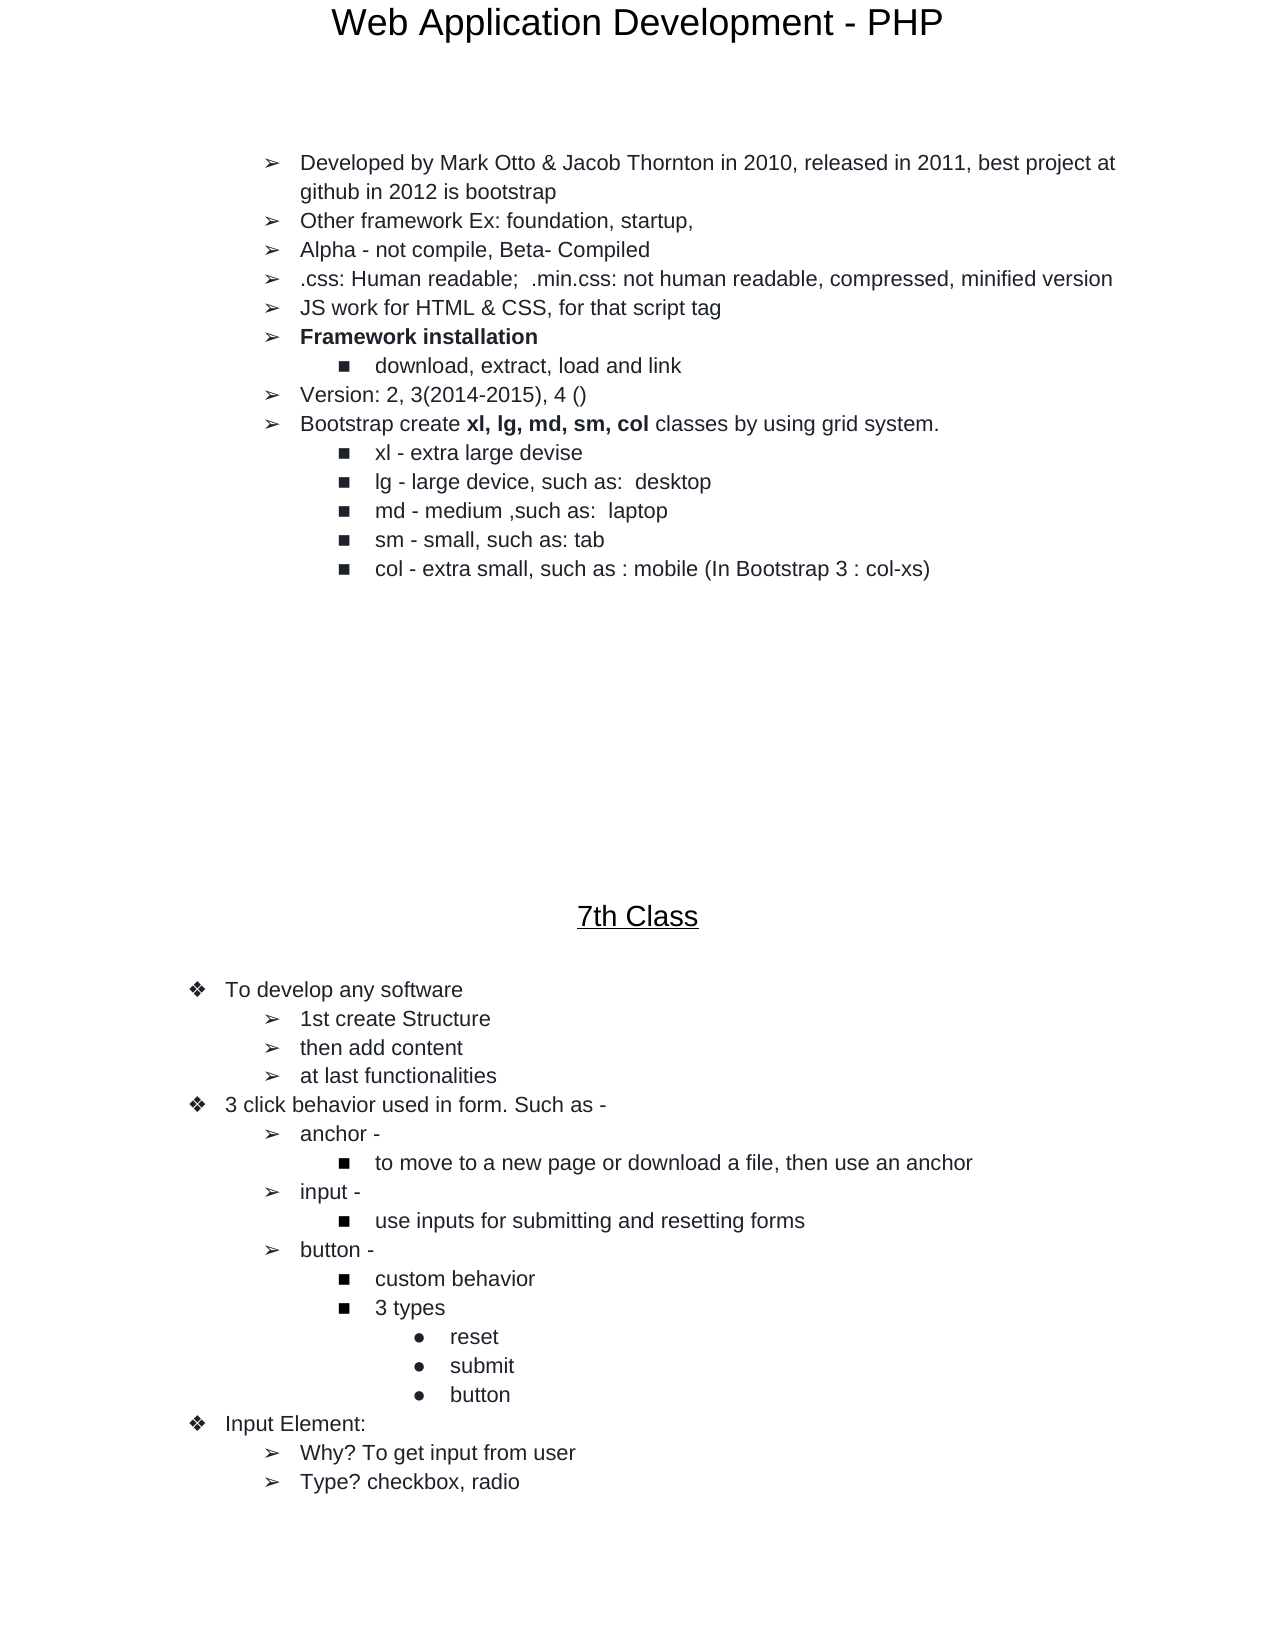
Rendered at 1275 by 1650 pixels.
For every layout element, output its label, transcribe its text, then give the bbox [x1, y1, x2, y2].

list Why? To get input from user [262, 1440, 1125, 1465]
list custom behavior [337, 1266, 1125, 1291]
list reset [412, 1324, 1125, 1349]
list Framework installation [262, 324, 1125, 349]
list Type? checkbox, radio [262, 1469, 1125, 1494]
list To develop any software [187, 976, 1125, 1002]
list 3 types [337, 1295, 1125, 1320]
list md - medium ,such as: laptop [337, 497, 1125, 523]
list use inputs for submitting and resetting forms [337, 1208, 1125, 1233]
list Version: 2, 3(2014-2015), 4 () [262, 382, 1125, 407]
list then add content [262, 1034, 1125, 1059]
list sm - small, such as: tab [337, 526, 1125, 552]
list Developed by Mark Otto & Jacob Thornton in 2010, released in 2011, best project at github in 2012 is bootstrap [262, 150, 1125, 204]
list xl - extra large devise [337, 439, 1125, 465]
list Bootstrap create xl, lg, md, sm, col classes by using grid system. [262, 411, 1125, 436]
list 3 click behavior used in form. Such as - [187, 1092, 1125, 1117]
list anchor - [262, 1121, 1125, 1146]
list .css: Human readable; .min.css: not human readable, compressed, minified version [262, 266, 1125, 291]
list to move to a new page or download a file, then use an anchor [337, 1150, 1125, 1175]
list download, extract, load and link [337, 353, 1125, 378]
list Other framework Ex: foundation, startup, [262, 208, 1125, 233]
list submit [412, 1353, 1125, 1378]
text 7th Class [150, 898, 1125, 932]
list 1st create Structure [262, 1005, 1125, 1031]
list button - [262, 1237, 1125, 1262]
list button [412, 1382, 1125, 1407]
list at last functionalities [262, 1063, 1125, 1088]
list JS work for HTML & CSS, for that script tag [262, 295, 1125, 320]
list Input Element: [187, 1411, 1125, 1436]
list input - [262, 1179, 1125, 1204]
list col - extra small, such as : mobile (In Bootstrap 3 : col-xs) [337, 555, 1125, 581]
list lg - large device, such as: desktop [337, 468, 1125, 494]
list Alpha - not compile, Beta- Compiled [262, 237, 1125, 262]
